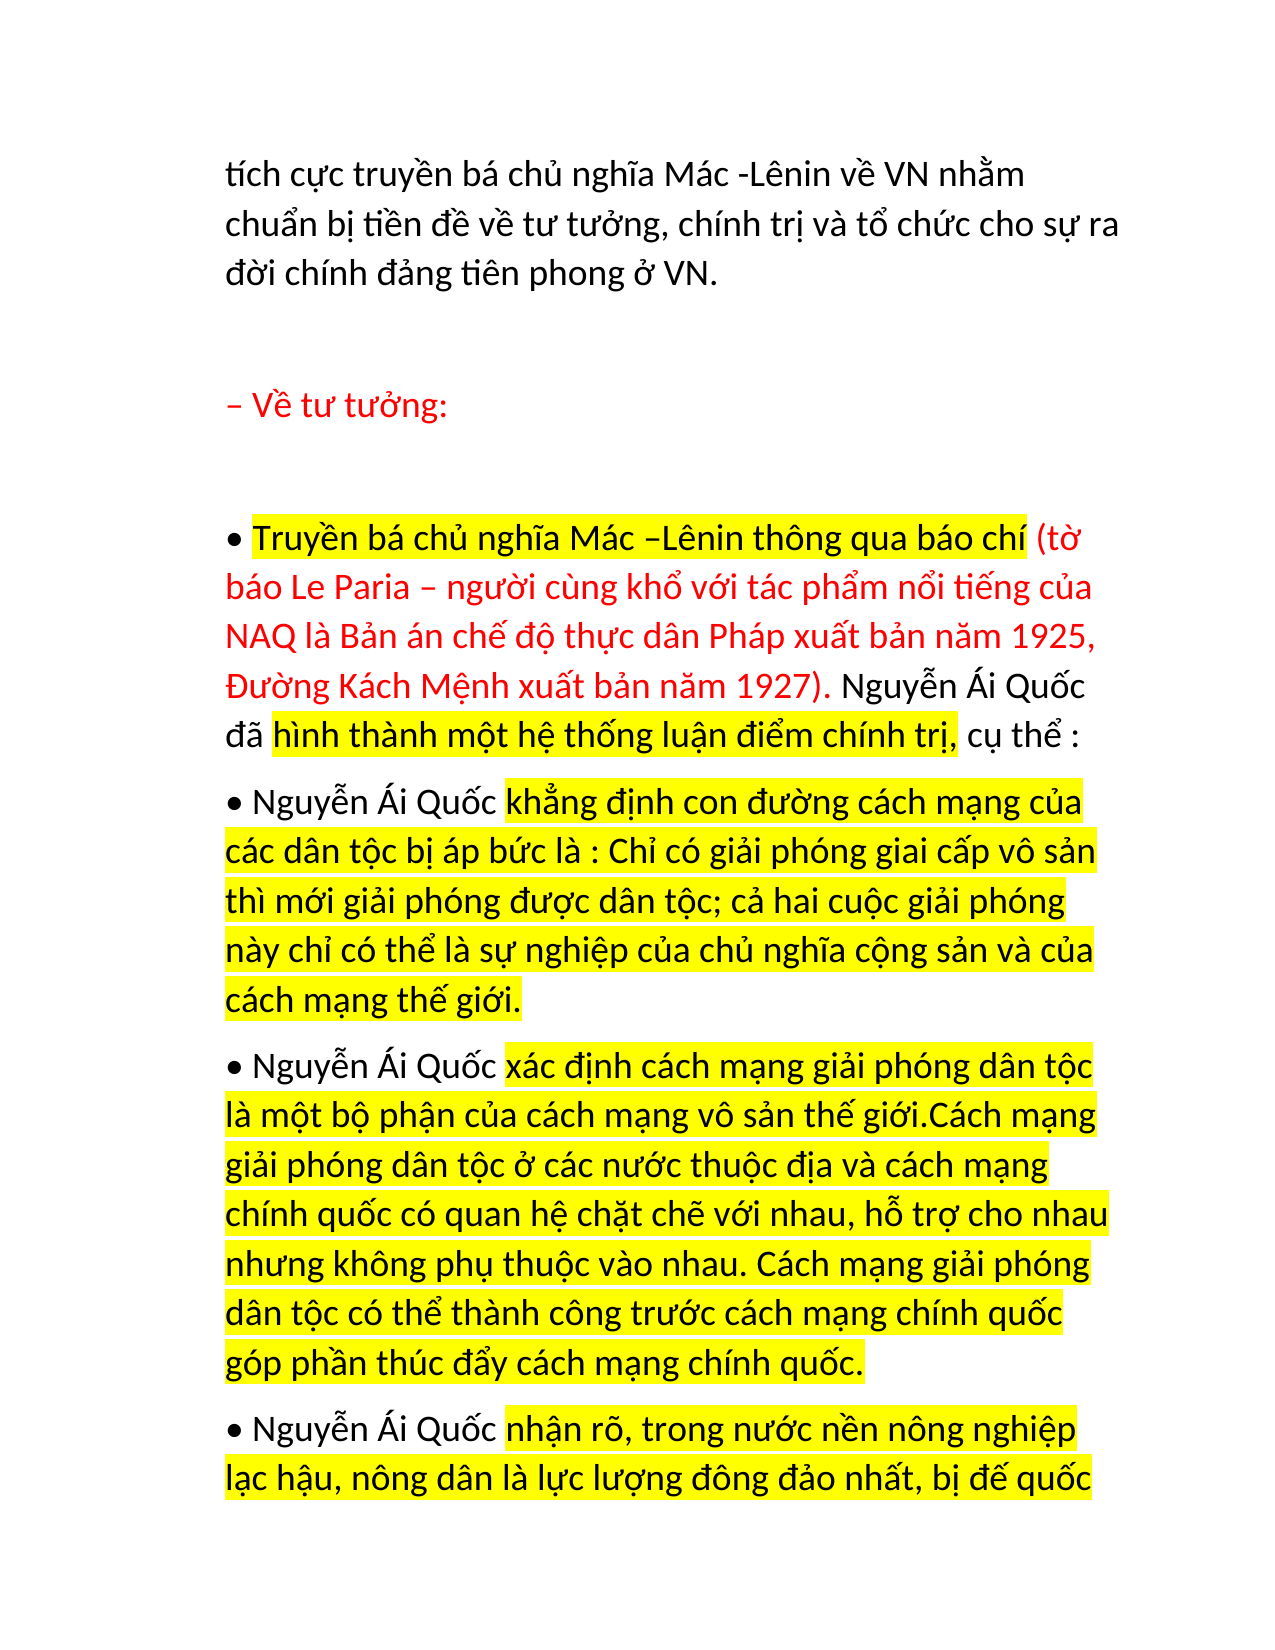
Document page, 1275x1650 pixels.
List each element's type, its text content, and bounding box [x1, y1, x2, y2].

text • Truyền bá chủ nghĩa Mác –Lênin thông qua báo chí (tờ báo Le Paria – người cùng khổ với tác phẩm nổi tiếng của NAQ là Bản án chế độ thực dân Pháp xuất bản năm 1925, Đường Kách Mệnh xuất bản năm 1927). Nguyễn Ái Quốc đã hình thành một hệ thống luận điểm chính trị, cụ thể : [225, 513, 1125, 757]
text • Nguyễn Ái Quốc khẳng định con đường cách mạng của các dân tộc bị áp bức là : Chỉ có giải phóng giai cấp vô sản thì mới giải phóng được dân tộc; cả hai cuộc giải phóng này chỉ có thể là sự nghiệp của chủ nghĩa cộng sản và của cách mạng thế giới. [225, 778, 1125, 1021]
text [225, 1405, 1125, 1500]
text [225, 150, 1125, 295]
text – Về tư tưởng: [225, 381, 1125, 427]
text • Nguyễn Ái Quốc xác định cách mạng giải phóng dân tộc là một bộ phận của cách mạng vô sản thế giới.Cách mạng giải phóng dân tộc ở các nước thuộc địa và cách mạng chính quốc có quan hệ chặt chẽ với nhau, hỗ trợ cho nhau nhưng không phụ thuộc vào nhau. Cách mạng giải phóng dân tộc có thể thành công trước cách mạng chính quốc góp phần thúc đẩy cách mạng chính quốc. [225, 1042, 1125, 1384]
